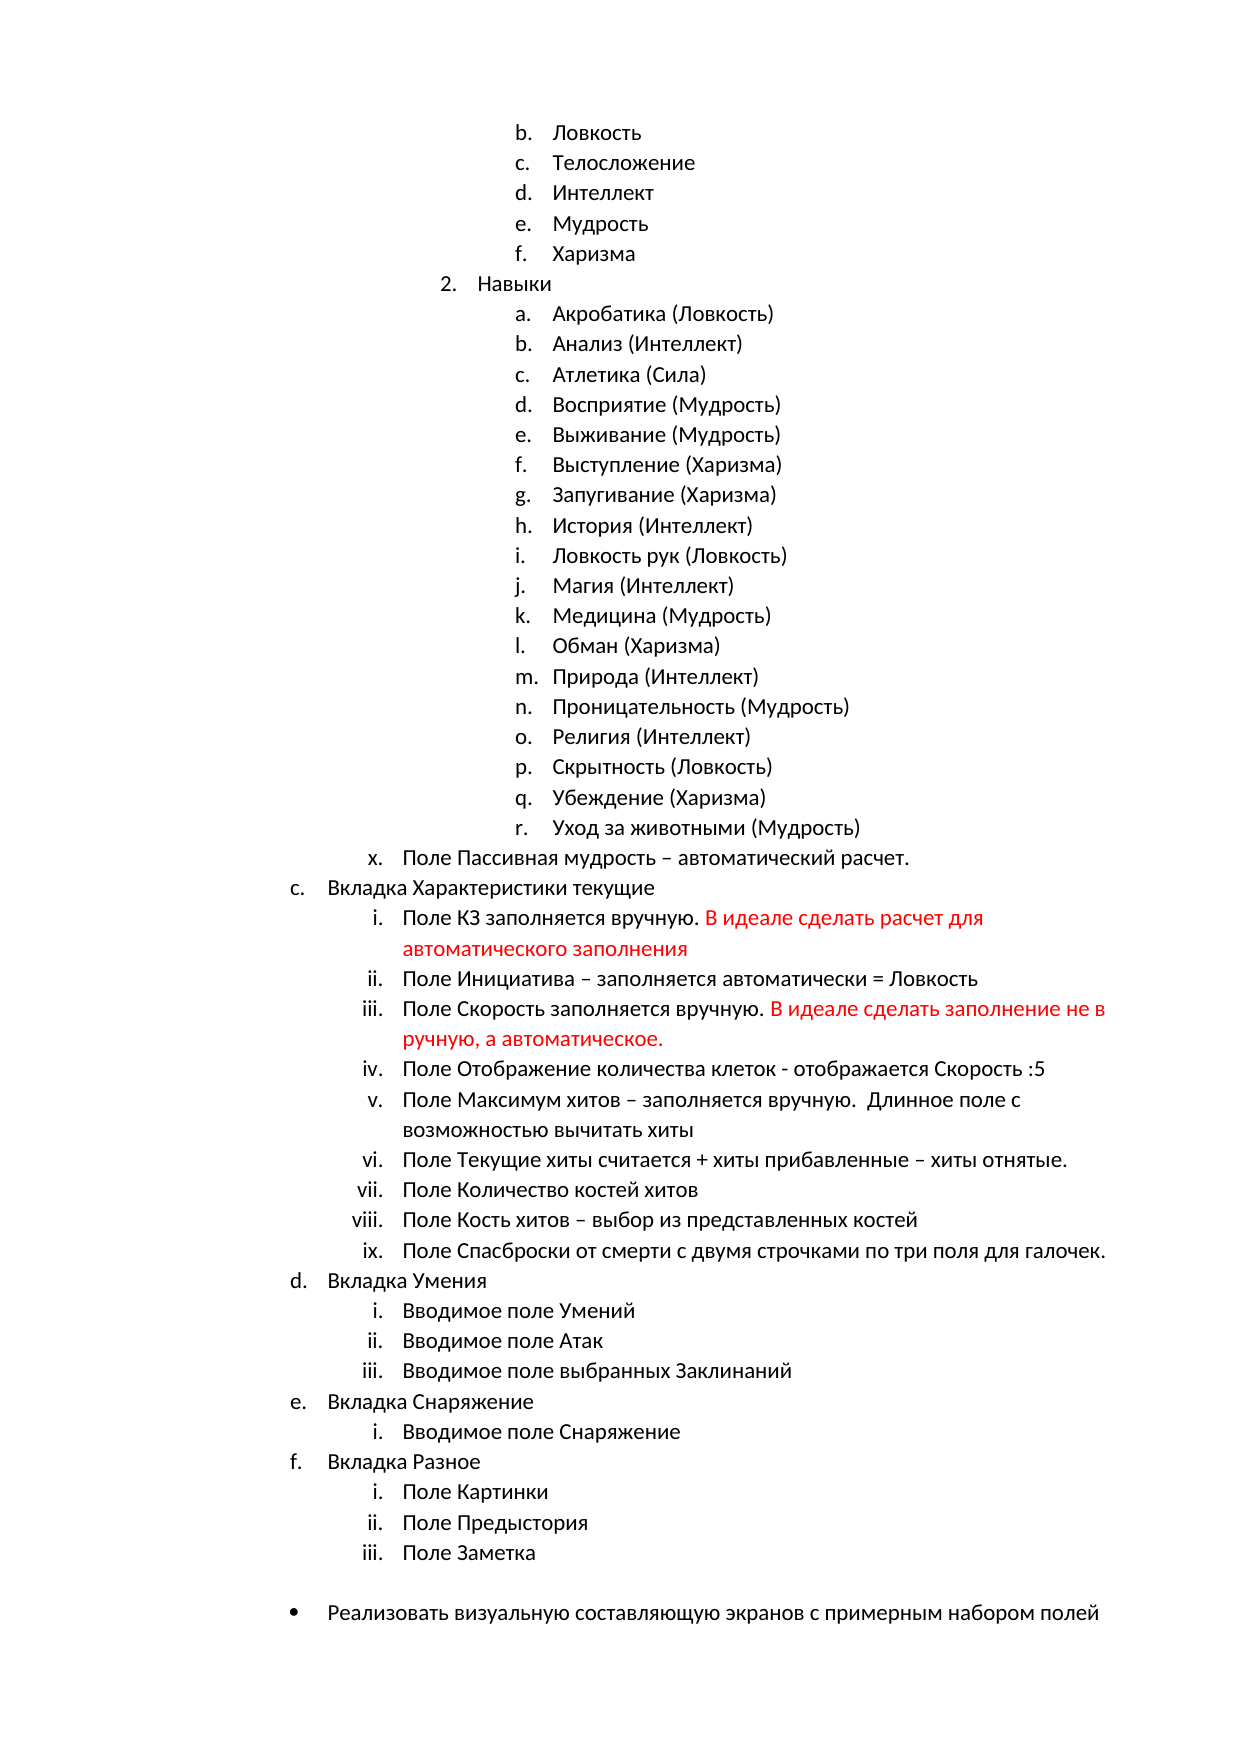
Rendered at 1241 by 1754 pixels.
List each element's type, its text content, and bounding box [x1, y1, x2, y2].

list Вкладка Характеристики текущие [290, 873, 1152, 901]
list Телосложение [515, 148, 1152, 176]
list Ловкость рук (Ловкость) [515, 541, 1152, 569]
list Вводимое поле Снаряжение [383, 1417, 1152, 1445]
list Уход за животными (Мудрость) [515, 813, 1152, 841]
list Поле Спасброски от смерти с двумя строчками по три поля для галочек. [383, 1236, 1152, 1264]
list История (Интеллект) [515, 511, 1152, 539]
list Запугивание (Харизма) [515, 481, 1152, 509]
list Вводимое поле выбранных Заклинаний [383, 1357, 1152, 1385]
list Поле Картинки [383, 1477, 1152, 1506]
list Природа (Интеллект) [515, 662, 1152, 690]
list Ловкость [515, 118, 1152, 146]
list Харизма [515, 239, 1152, 267]
list Вкладка Разное [290, 1447, 1152, 1475]
list Обман (Харизма) [515, 632, 1152, 660]
list Мудрость [515, 209, 1152, 237]
list Вкладка Снаряжение [290, 1387, 1152, 1415]
list Поле Заметка [383, 1538, 1152, 1566]
list Поле Пассивная мудрость – автоматический расчет. [383, 843, 1152, 871]
list Поле Максимум хитов – заполняется вручную. Длинное поле с возможностью вычитать хиты [383, 1085, 1152, 1143]
list Акробатика (Ловкость) [515, 299, 1152, 327]
list Вкладка Умения [290, 1266, 1152, 1294]
list Вводимое поле Умений [383, 1296, 1152, 1324]
list Выживание (Мудрость) [515, 420, 1152, 448]
list Проницательность (Мудрость) [515, 692, 1152, 720]
list Поле Отображение количества клеток - отображается Скорость :5 [383, 1054, 1152, 1083]
list Поле КЗ заполняется вручную. В идеале сделать расчет для автоматического заполнения [383, 903, 1152, 962]
list Анализ (Интеллект) [515, 329, 1152, 358]
list Магия (Интеллект) [515, 571, 1152, 599]
list Интеллект [515, 178, 1152, 207]
list Поле Скорость заполняется вручную. В идеале сделать заполнение не в ручную, а автоматическое. [383, 994, 1152, 1052]
list Вводимое поле Атак [383, 1326, 1152, 1354]
list Поле Предыстория [383, 1508, 1152, 1536]
list Поле Кость хитов – выбор из представленных костей [383, 1206, 1152, 1234]
list Поле Количество костей хитов [383, 1175, 1152, 1203]
list Поле Текущие хиты считается + хиты прибавленные – хиты отнятые. [383, 1145, 1152, 1173]
list Религия (Интеллект) [515, 722, 1152, 750]
list Реализовать визуальную составляющую экранов с примерным набором полей [290, 1598, 1152, 1626]
list Восприятие (Мудрость) [515, 390, 1152, 418]
list Скрытность (Ловкость) [515, 752, 1152, 781]
list Атлетика (Сила) [515, 360, 1152, 388]
list Убеждение (Харизма) [515, 783, 1152, 811]
list Медицина (Мудрость) [515, 601, 1152, 629]
list Навыки [440, 269, 1152, 297]
list Выступление (Харизма) [515, 450, 1152, 478]
list Поле Инициатива – заполняется автоматически = Ловкость [383, 964, 1152, 992]
